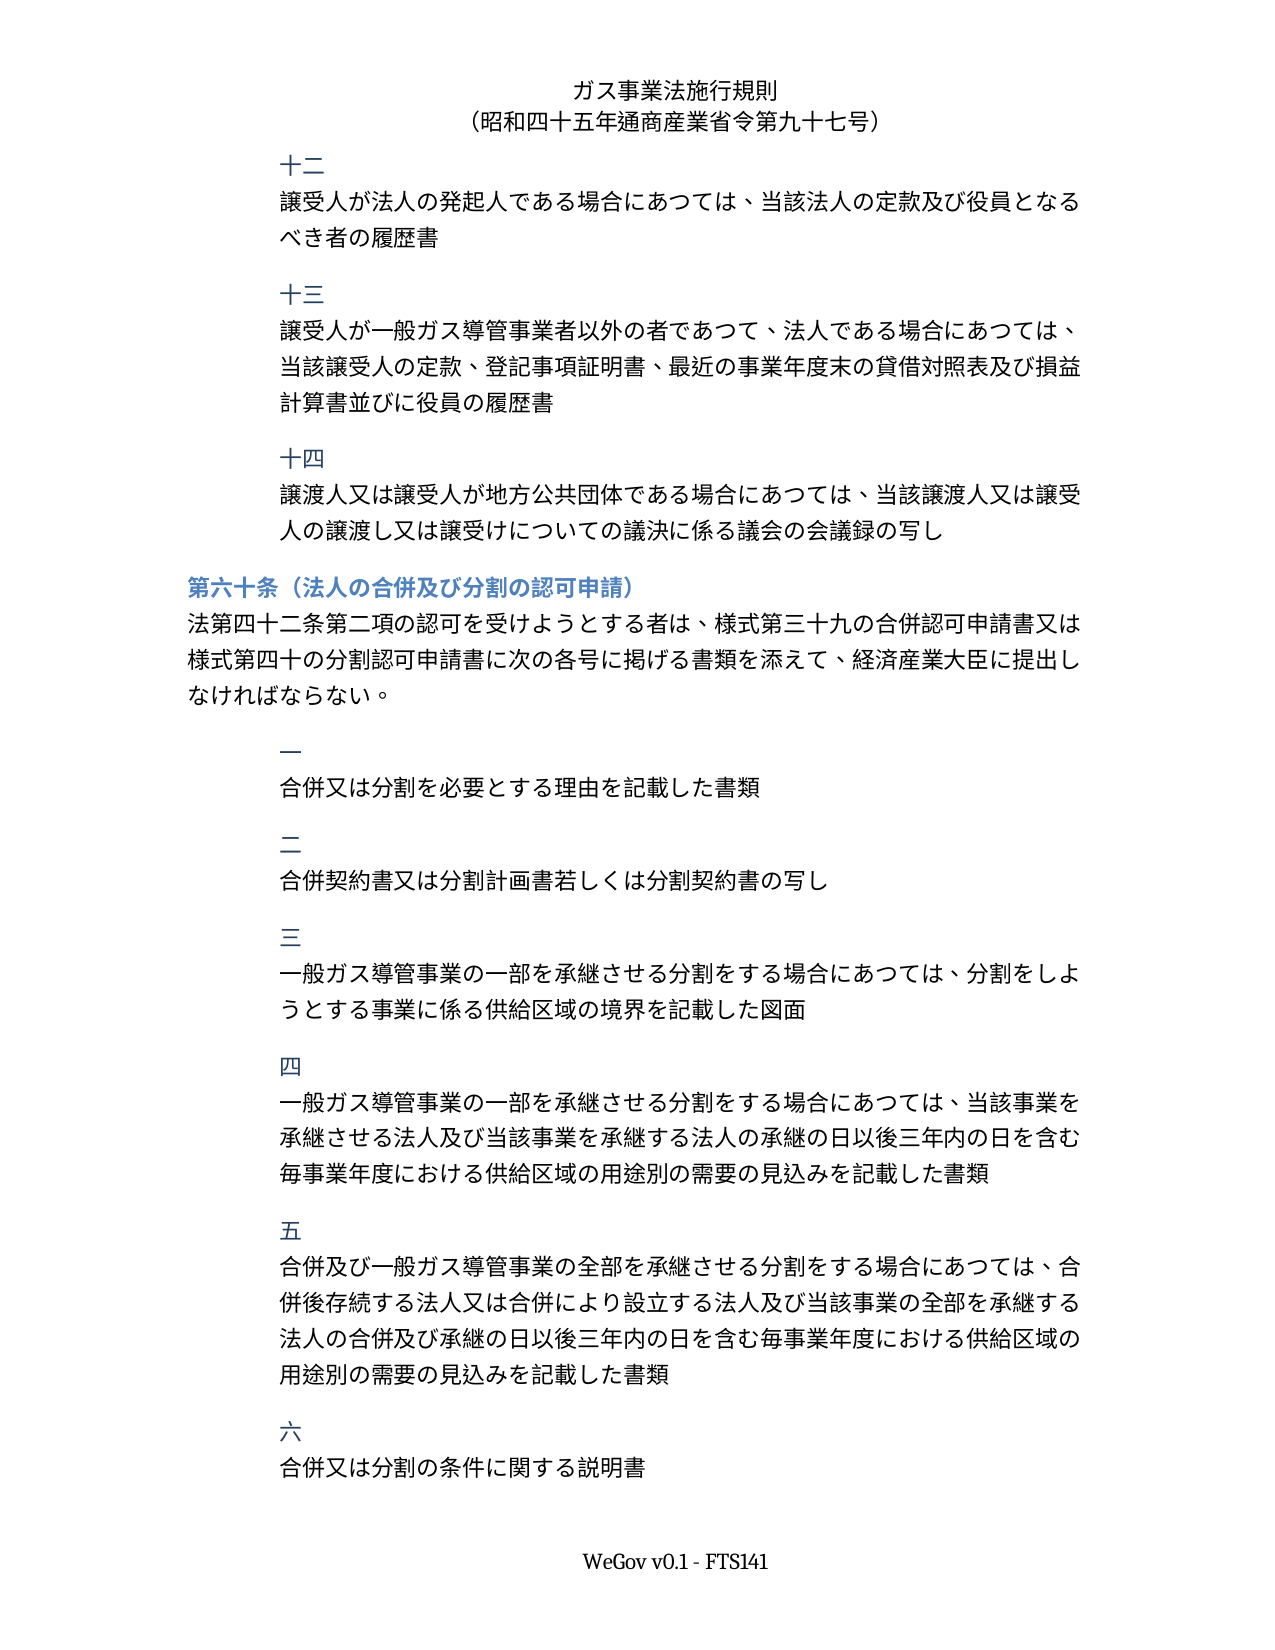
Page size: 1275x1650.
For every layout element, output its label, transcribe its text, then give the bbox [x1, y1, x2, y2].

subtitle 二 [279, 829, 1087, 860]
subtitle 三 [279, 922, 1087, 953]
subtitle 十四 [279, 443, 1087, 474]
subtitle 一 [279, 736, 1087, 768]
text 合併又は分割を必要とする理由を記載した書類 [279, 772, 1087, 804]
text 合併契約書又は分割計画書若しくは分割契約書の写し [279, 865, 1087, 896]
text 譲受人が法人の発起人である場合にあつては、当該法人の定款及び役員となるべき者の履歴書 [279, 186, 1087, 253]
subtitle 十三 [279, 279, 1087, 310]
subtitle 六 [279, 1416, 1087, 1447]
text 合併及び一般ガス導管事業の全部を承継させる分割をする場合にあつては、合併後存続する法人又は合併により設立する法人及び当該事業の全部を承継する法人の合併及び承継の日以後三年内の日を含む毎事業年度における供給区域の用途別の需要の見込みを記載した書類 [279, 1251, 1087, 1390]
text 一般ガス導管事業の一部を承継させる分割をする場合にあつては、分割をしようとする事業に係る供給区域の境界を記載した図面 [279, 958, 1087, 1025]
text 一般ガス導管事業の一部を承継させる分割をする場合にあつては、当該事業を承継させる法人及び当該事業を承継する法人の承継の日以後三年内の日を含む毎事業年度における供給区域の用途別の需要の見込みを記載した書類 [279, 1086, 1087, 1189]
text 合併又は分割の条件に関する説明書 [279, 1452, 1087, 1483]
text 譲渡人又は譲受人が地方公共団体である場合にあつては、当該譲渡人又は譲受人の譲渡し又は譲受けについての議決に係る議会の会議録の写し [279, 479, 1087, 546]
text 譲受人が一般ガス導管事業者以外の者であつて、法人である場合にあつては、当該譲受人の定款、登記事項証明書、最近の事業年度末の貸借対照表及び損益計算書並びに役員の履歴書 [279, 314, 1087, 418]
subtitle 十二 [279, 150, 1087, 181]
subtitle 四 [279, 1051, 1087, 1082]
subtitle 第六十条（法人の合併及び分割の認可申請） [187, 572, 1087, 603]
text 法第四十二条第二項の認可を受けようとする者は、様式第三十九の合併認可申請書又は様式第四十の分割認可申請書に次の各号に掲げる書類を添えて、経済産業大臣に提出しなければならない。 [187, 608, 1087, 711]
subtitle 五 [279, 1215, 1087, 1246]
